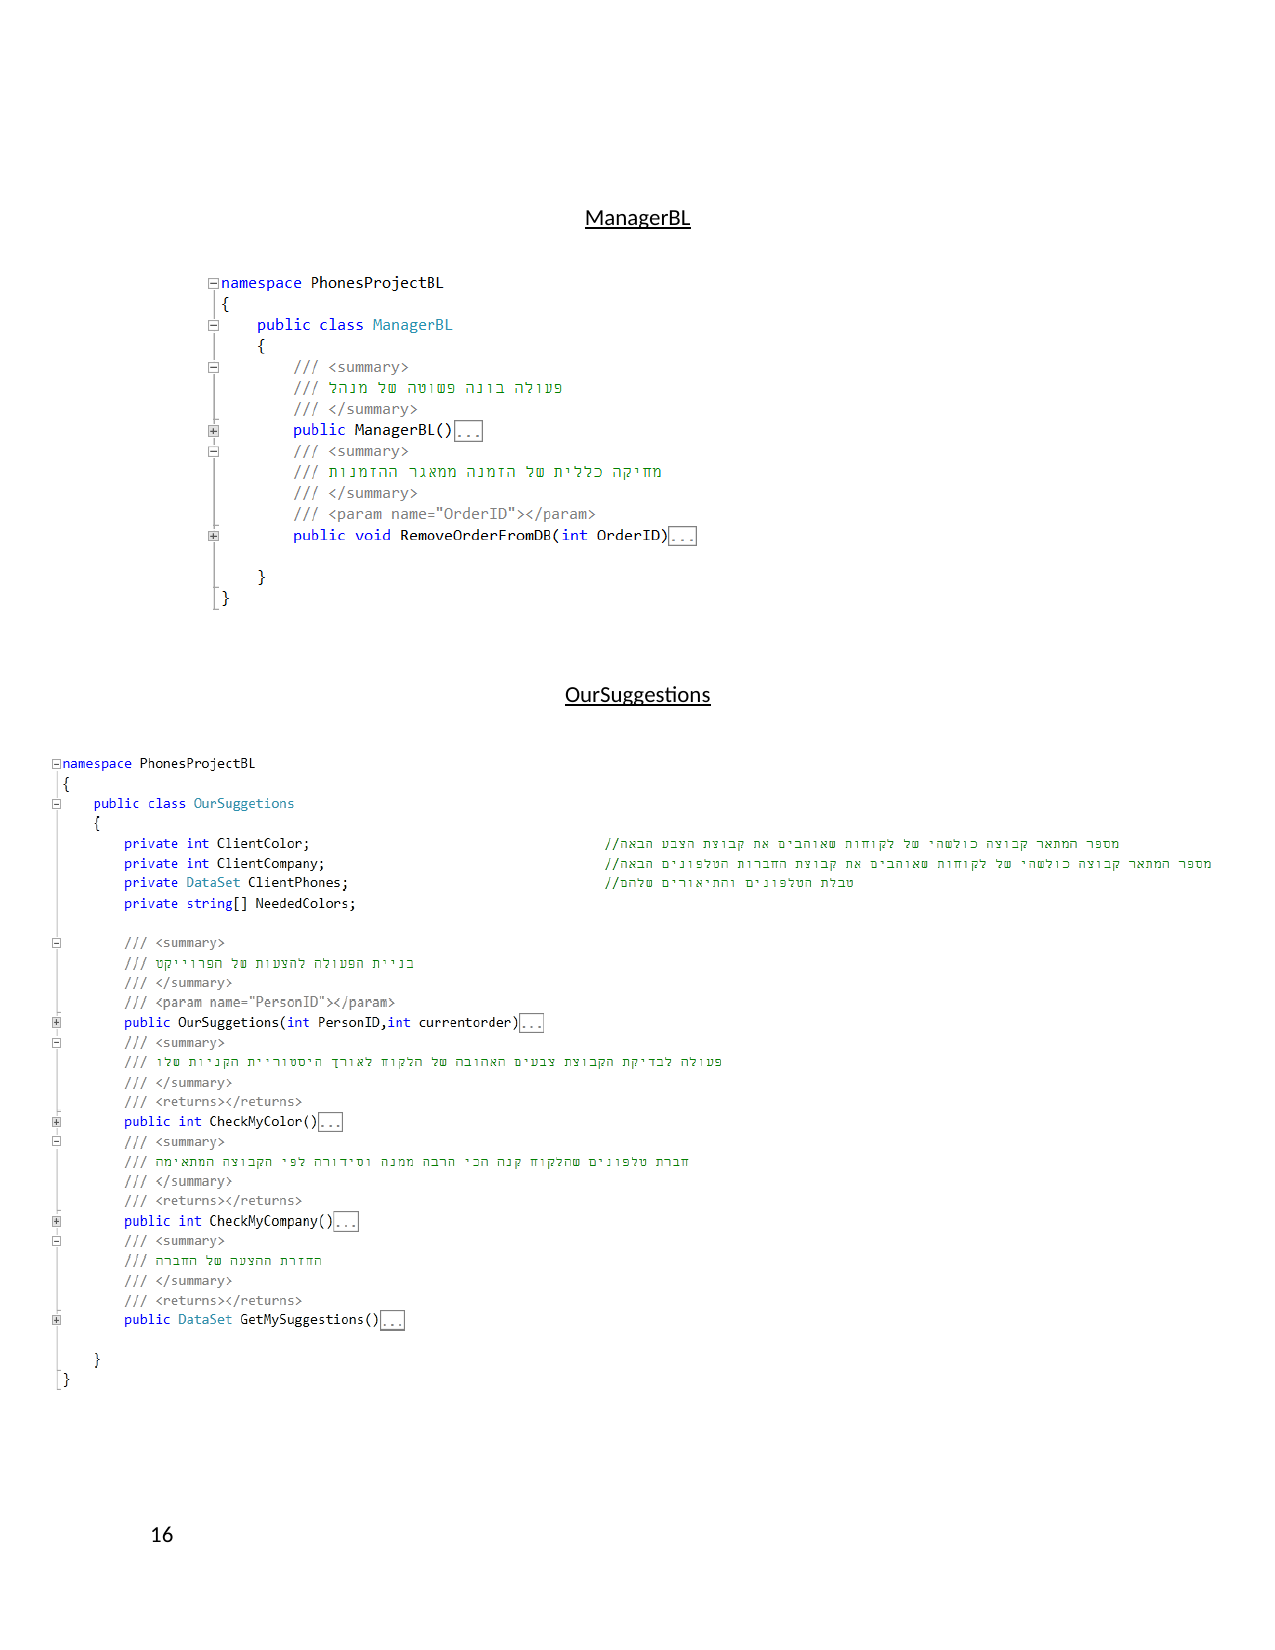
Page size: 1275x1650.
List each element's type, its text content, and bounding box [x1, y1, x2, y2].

picture [196, 261, 784, 631]
text ManagerBL [150, 203, 1125, 231]
text OurSuggestions [150, 680, 1125, 708]
picture [44, 744, 1241, 1401]
